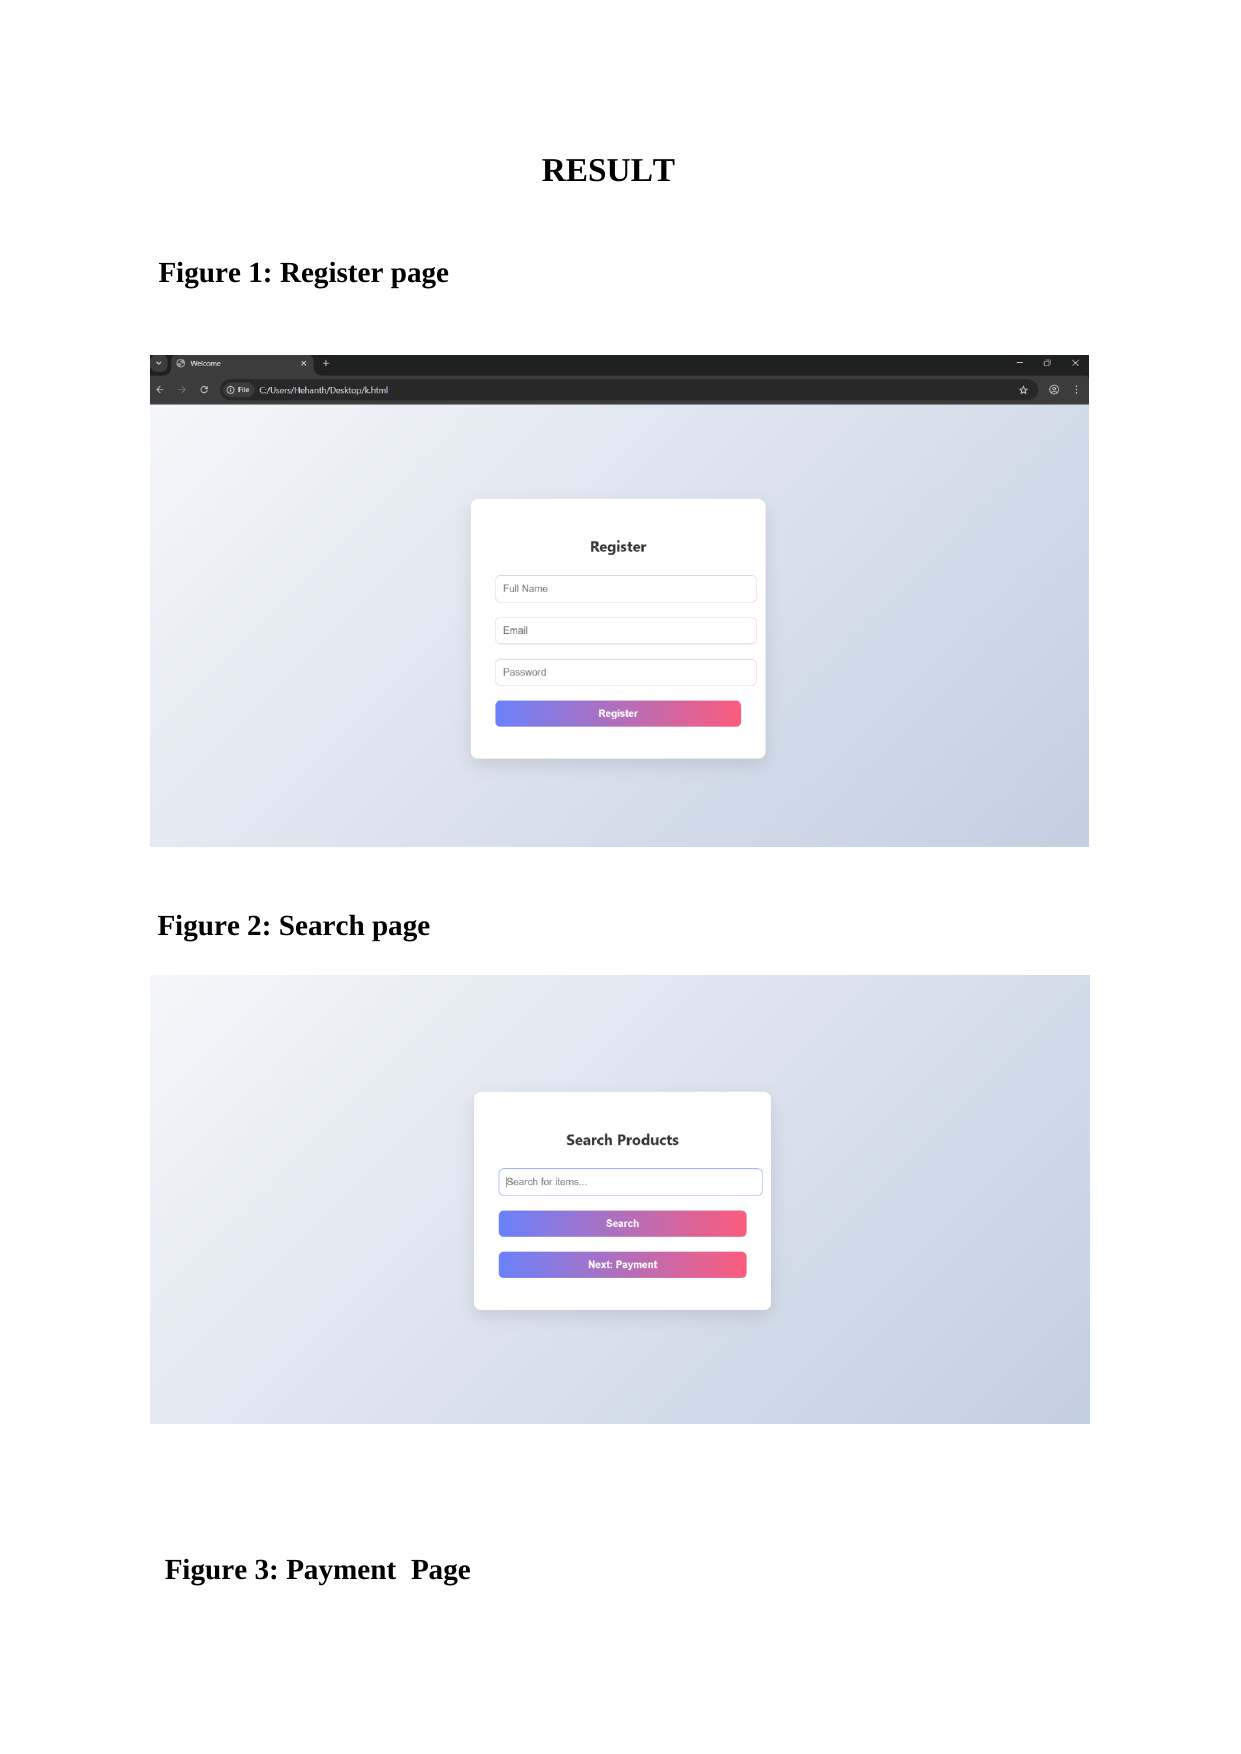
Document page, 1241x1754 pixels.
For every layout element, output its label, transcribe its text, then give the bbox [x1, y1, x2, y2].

picture [150, 355, 1089, 847]
picture [150, 975, 1090, 1424]
text Figure 3: Payment Page [150, 1552, 1090, 1585]
text Figure 2: Search page [150, 908, 1090, 942]
text RESULT [150, 150, 1090, 188]
text Figure 1: Register page [150, 255, 1090, 288]
